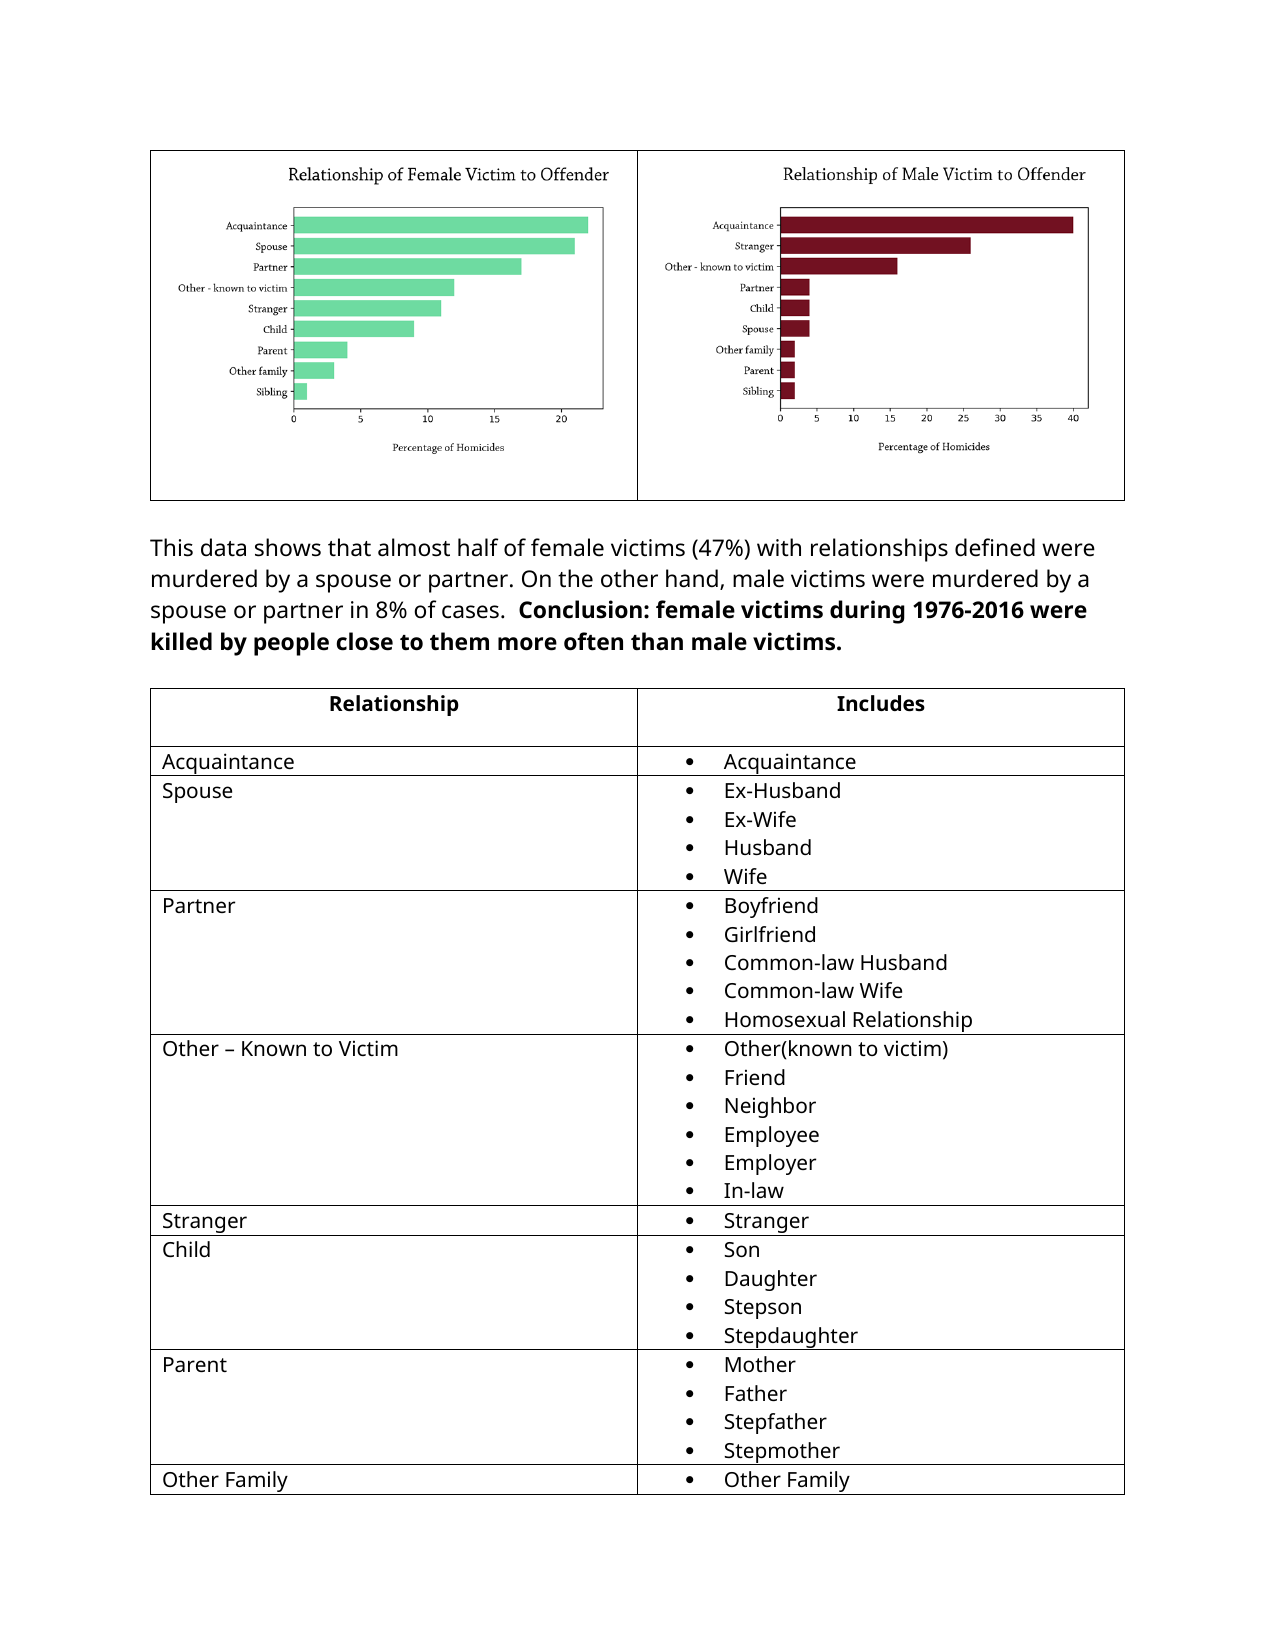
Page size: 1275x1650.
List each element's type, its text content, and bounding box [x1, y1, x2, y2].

table_cell Other – Known to Victim [151, 1035, 637, 1205]
table_cell Other Family [151, 1465, 637, 1494]
table_cell Mother Father Stepfather Stepmother [638, 1350, 1124, 1464]
table_cell Spouse [151, 776, 637, 890]
table_cell Acquaintance [638, 747, 1124, 775]
table_cell Other Family [638, 1465, 1124, 1494]
text This data shows that almost half of female victims (47%) with relationships defined were murdered by a spouse or partner. On the other hand, male victims were murdered by a spouse or partner in 8% of cases. Conclusion: female victims during 1976-2016 were killed by people close to them more often than male victims. [150, 532, 1125, 657]
table_header [638, 151, 1124, 499]
table_cell Other(known to victim) Friend Neighbor Employee Employer In-law [638, 1035, 1124, 1205]
table_header [151, 151, 637, 499]
table_cell Child [151, 1236, 637, 1349]
table_cell Stranger [151, 1206, 637, 1234]
picture [648, 151, 1105, 469]
table_cell Ex-Husband Ex-Wife Husband Wife [638, 776, 1124, 890]
table_cell Acquaintance [151, 747, 637, 775]
table_cell Parent [151, 1350, 637, 1464]
table_cell Partner [151, 891, 637, 1033]
picture [161, 151, 625, 470]
table_cell Stranger [638, 1206, 1124, 1234]
table_cell Boyfriend Girlfriend Common-law Husband Common-law Wife Homosexual Relationship [638, 891, 1124, 1033]
table_header Relationship [151, 689, 637, 746]
table_cell Son Daughter Stepson Stepdaughter [638, 1236, 1124, 1349]
table_header Includes [638, 689, 1124, 746]
